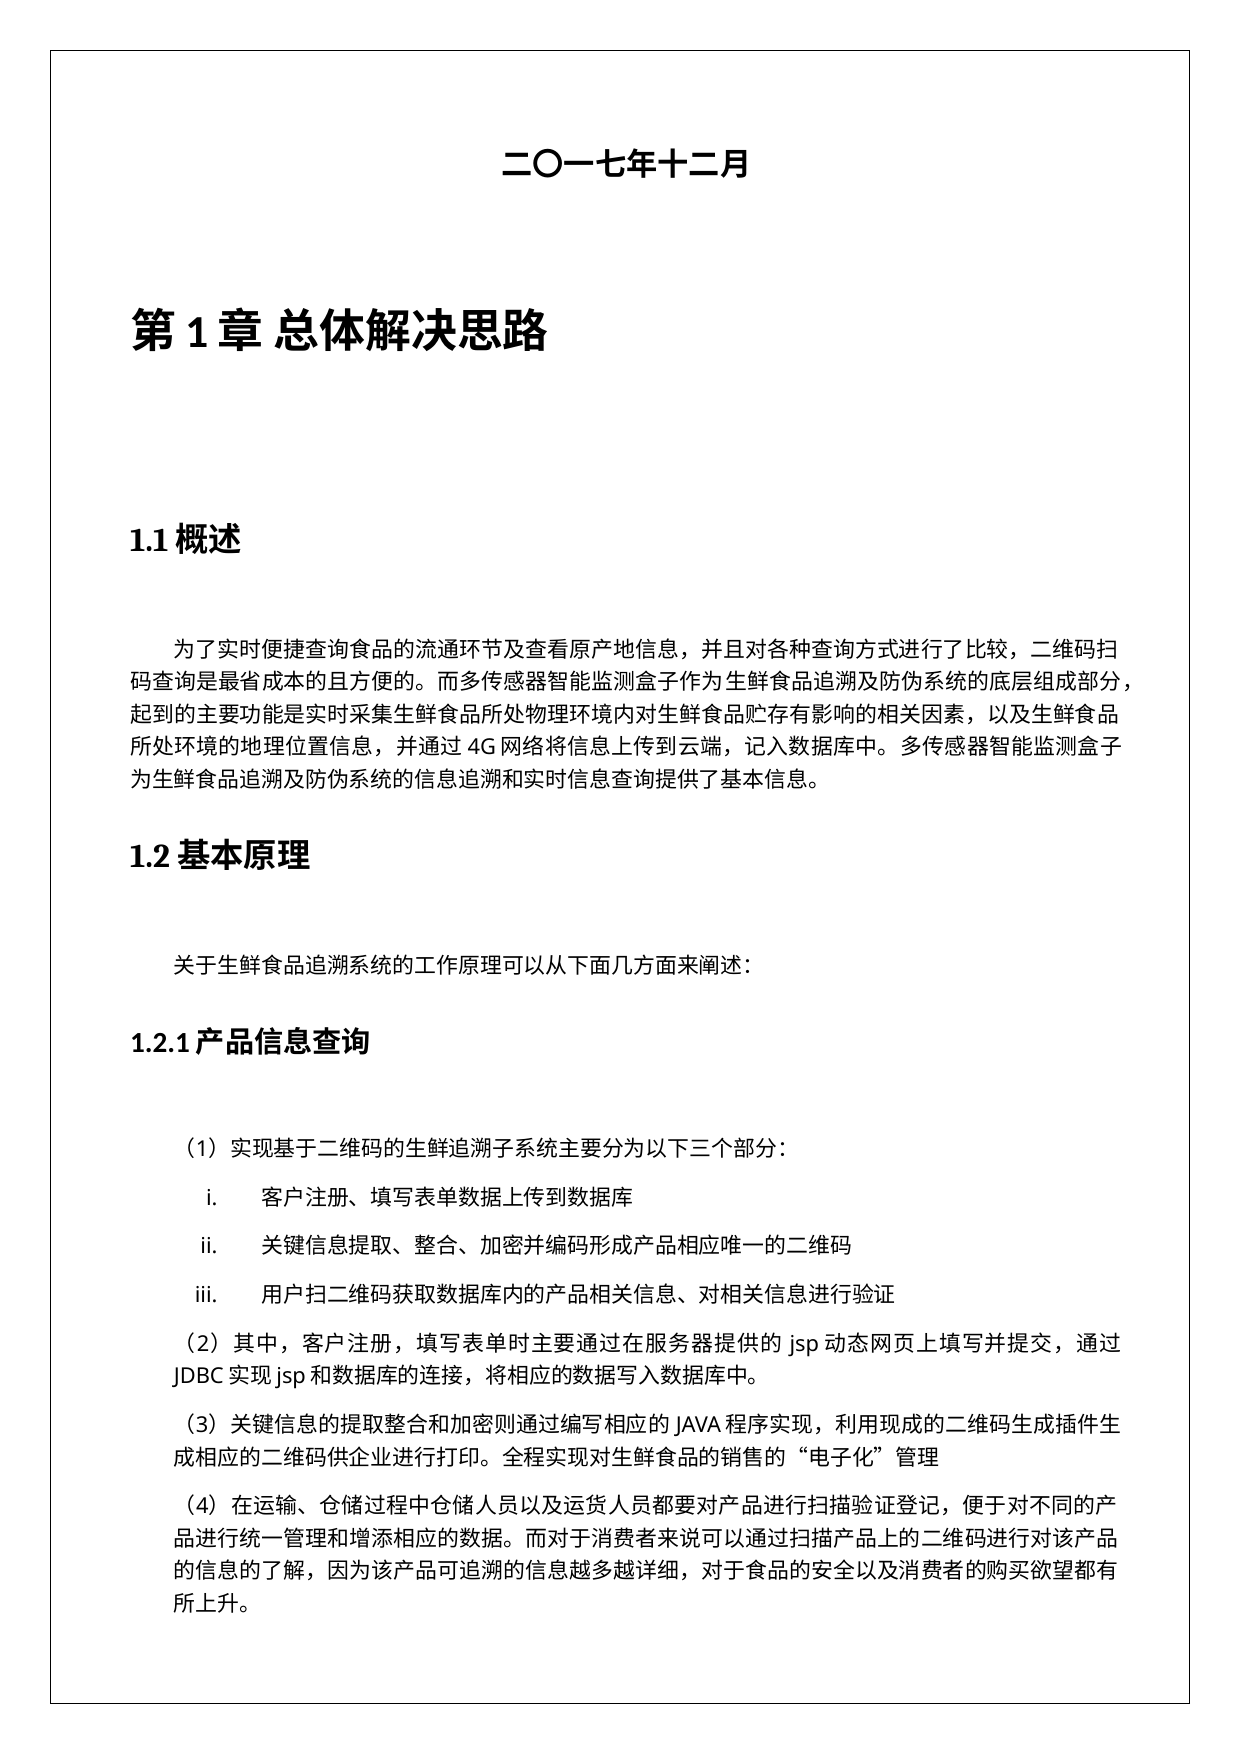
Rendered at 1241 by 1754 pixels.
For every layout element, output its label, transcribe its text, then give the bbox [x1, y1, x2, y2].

text 二〇一七年十二月 [130, 129, 1122, 194]
subtitle 1.1 概述 [130, 504, 1122, 569]
list （1）实现基于二维码的生鲜追溯子系统主要分为以下三个部分： [174, 1131, 1122, 1163]
subtitle 1.2.1产品信息查询 [130, 1008, 1122, 1073]
subtitle 第1章 总体解决思路 [130, 279, 1122, 376]
text 关于生鲜食品追溯系统的工作原理可以从下面几方面来阐述： [130, 948, 1122, 981]
text 为了实时便捷查询食品的流通环节及查看原产地信息，并且对各种查询方式进行了比较，二维码扫码查询是最省成本的且方便的。而多传感器智能监测盒子作为生鲜食品追溯及防伪系统的底层组成部分，起到的主要功能是实时采集生鲜食品所处物理环境内对生鲜食品贮存有影响的相关因素，以及生鲜食品所处环境的地理位置信息，并通过4G网络将信息上传到云端，记入数据库中。多传感器智能监测盒子为生鲜食品追溯及防伪系统的信息追溯和实时信息查询提供了基本信息。 [130, 631, 1122, 794]
list （3）关键信息的提取整合和加密则通过编写相应的JAVA程序实现，利用现成的二维码生成插件生成相应的二维码供企业进行打印。全程实现对生鲜食品的销售的“电子化”管理 [174, 1407, 1122, 1472]
list 关键信息提取、整合、加密并编码形成产品相应唯一的二维码 [217, 1228, 1122, 1261]
list （4）在运输、仓储过程中仓储人员以及运货人员都要对产品进行扫描验证登记，便于对不同的产品进行统一管理和增添相应的数据。而对于消费者来说可以通过扫描产品上的二维码进行对该产品的信息的了解，因为该产品可追溯的信息越多越详细，对于食品的安全以及消费者的购买欲望都有所上升。 [174, 1488, 1122, 1618]
list 用户扫二维码获取数据库内的产品相关信息、对相关信息进行验证 [217, 1277, 1122, 1309]
list 客户注册、填写表单数据上传到数据库 [217, 1179, 1122, 1212]
subtitle 1.2 基本原理 [130, 821, 1122, 886]
list （2）其中，客户注册，填写表单时主要通过在服务器提供的jsp动态网页上填写并提交，通过JDBC实现jsp和数据库的连接，将相应的数据写入数据库中。 [174, 1326, 1122, 1391]
